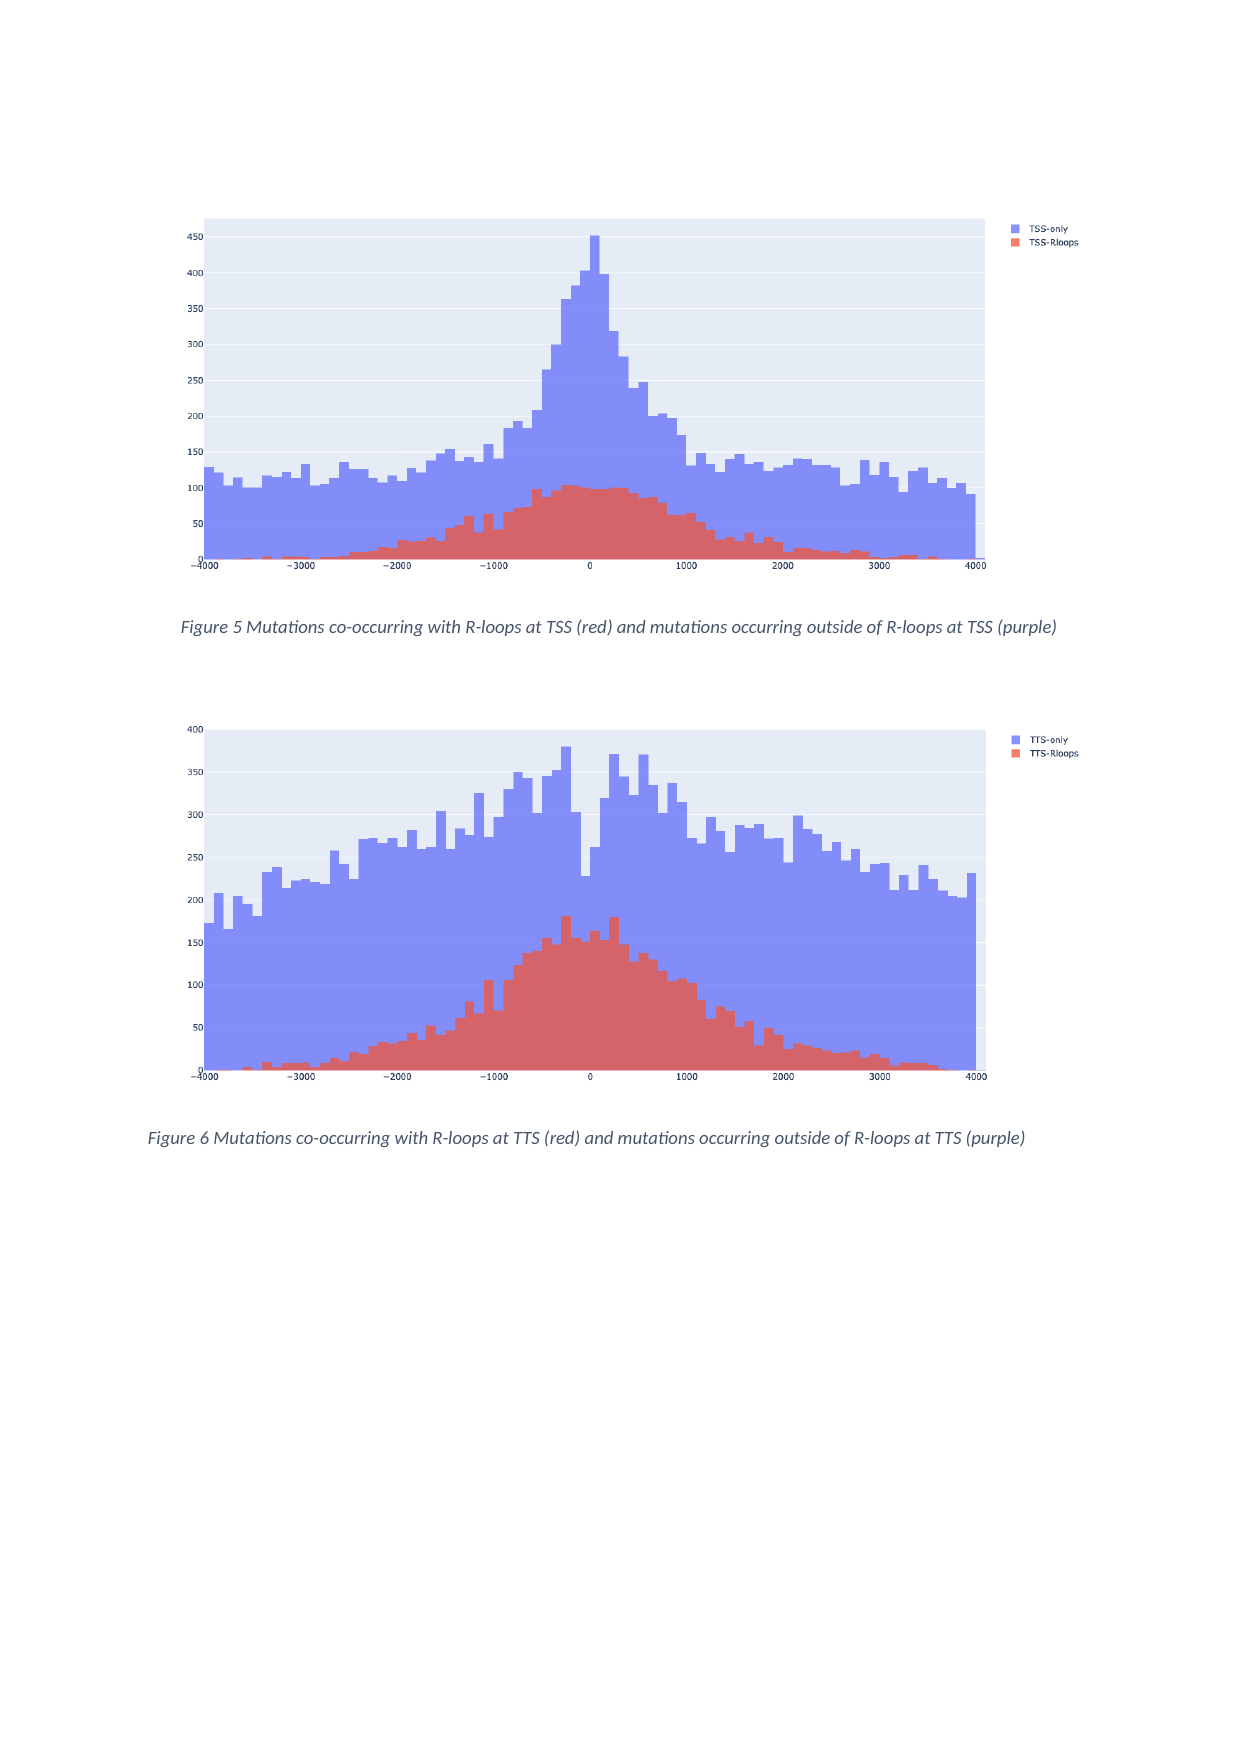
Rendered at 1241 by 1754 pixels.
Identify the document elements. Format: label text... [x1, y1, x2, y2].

picture [147, 147, 1093, 616]
picture [147, 658, 1093, 1127]
text Figure 6 Mutations co-occurring with R-loops at TTS (red) and mutations occurring outside of R-loops at TTS (purple) [148, 1127, 1093, 1149]
text Figure 5 Mutations co-occurring with R-loops at TSS (red) and mutations occurring outside of R-loops at TSS (purple) [148, 616, 1093, 638]
